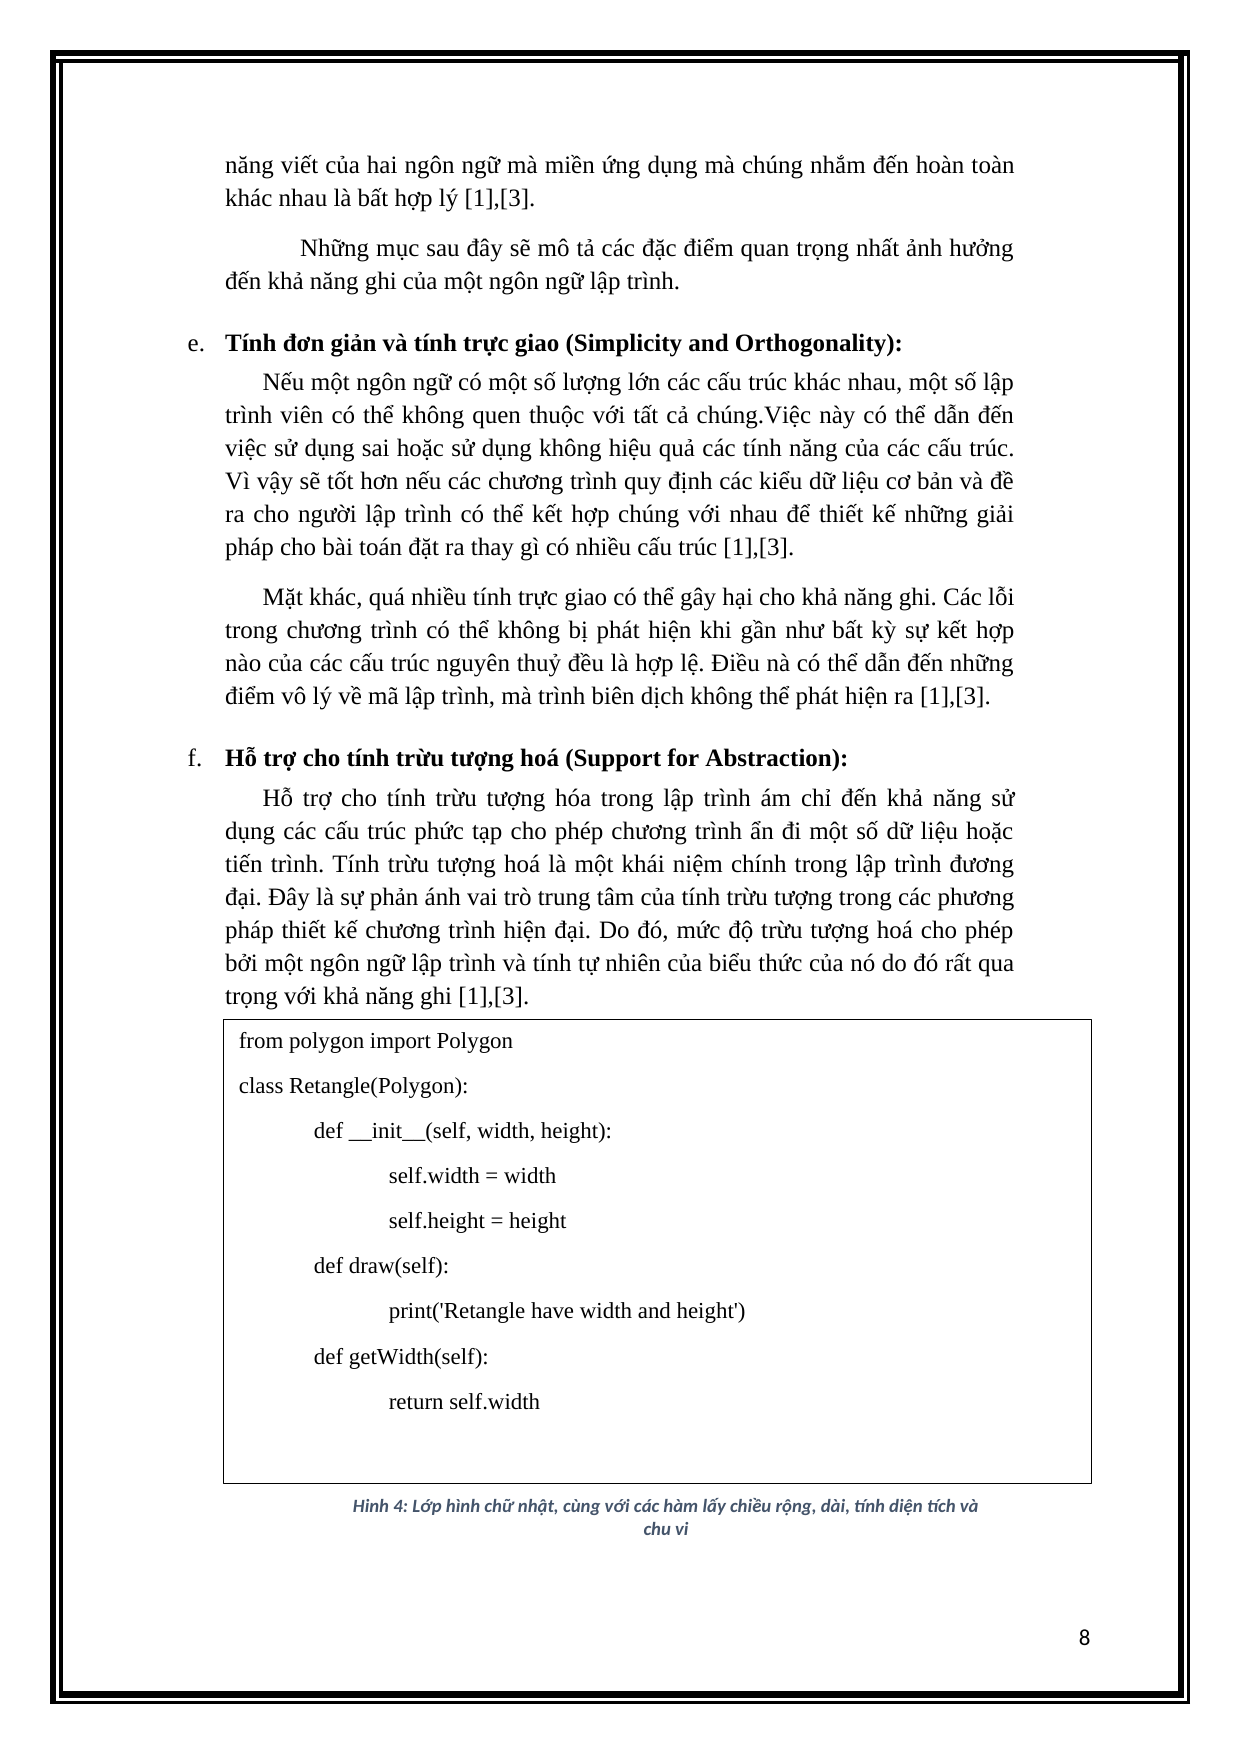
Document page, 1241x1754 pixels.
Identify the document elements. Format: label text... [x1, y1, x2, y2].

text Mặt khác, quá nhiều tính trực giao có thể gây hại cho khả năng ghi. Các lỗi trong chương trình có thể không bị phát hiện khi gần như bất kỳ sự kết hợp nào của các cấu trúc nguyên thuỷ đều là hợp lệ. Điều nà có thể dẫn đến những điểm vô lý về mã lập trình, mà trình biên dịch không thể phát hiện ra [1],[3]. [225, 582, 1015, 710]
text Hỗ trợ cho tính trừu tượng hóa trong lập trình ám chỉ đến khả năng sử dụng các cấu trúc phức tạp cho phép chương trình ẩn đi một số dữ liệu hoặc tiến trình. Tính trừu tượng hoá là một khái niệm chính trong lập trình đương đại. Đây là sự phản ánh vai trò trung tâm của tính trừu tượng trong các phương pháp thiết kế chương trình hiện đại. Do đó, mức độ trừu tượng hoá cho phép bởi một ngôn ngữ lập trình và tính tự nhiên của biểu thức của nó do đó rất qua trọng với khả năng ghi [1],[3]. [225, 783, 1015, 1009]
text Nếu một ngôn ngữ có một số lượng lớn các cấu trúc khác nhau, một số lập trình viên có thể không quen thuộc với tất cả chúng.Việc này có thể dẫn đến việc sử dụng sai hoặc sử dụng không hiệu quả các tính năng của các cấu trúc. Vì vậy sẽ tốt hơn nếu các chương trình quy định các kiểu dữ liệu cơ bản và đề ra cho người lập trình có thể kết hợp chúng với nhau để thiết kế những giải pháp cho bài toán đặt ra thay gì có nhiều cấu trúc [1],[3]. [225, 367, 1015, 561]
subtitle Tính đơn giản và tính trực giao (Simplicity and Orthogonality): [187, 328, 1090, 357]
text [225, 150, 1015, 212]
text Những mục sau đây sẽ mô tả các đặc điểm quan trọng nhất ảnh hưởng đến khả năng ghi của một ngôn ngữ lập trình. [225, 233, 1015, 294]
subtitle Hỗ trợ cho tính trừu tượng hoá (Support for Abstraction): [187, 743, 1090, 772]
